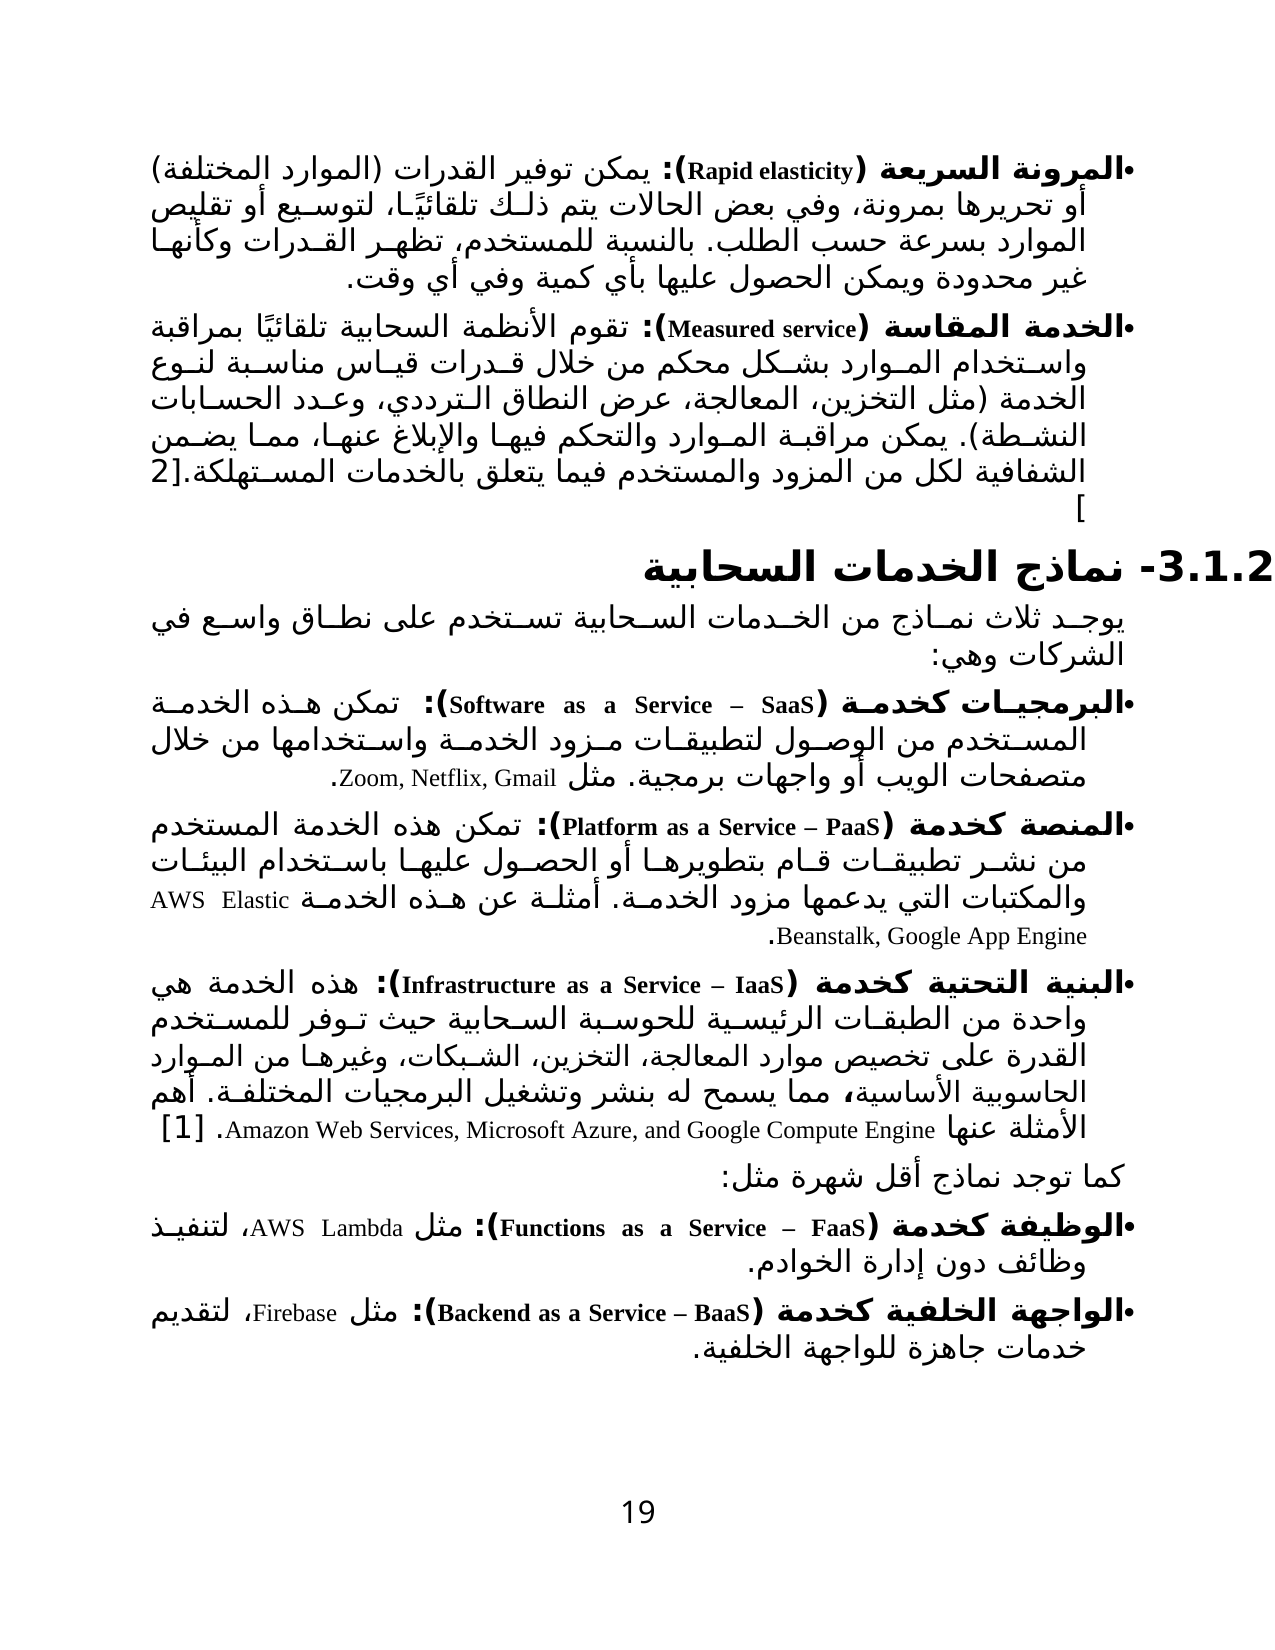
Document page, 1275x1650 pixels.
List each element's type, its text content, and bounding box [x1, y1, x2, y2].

text نماذج الخدمات السحابية [150, 543, 1125, 591]
text كما توجد نماذج أقل شهرة مثل: [150, 1158, 1125, 1195]
text المنصة كخدمة (Platform as a Service – PaaS): تمكن هذه الخدمة المستخدم من نشر تطبيقات قام بتطويرها أو الحصول عليها باستخدام البيئات والمكتبات التي يدعمها مزود الخدمة. أمثلة عن هذه الخدمة AWS Elastic Beanstalk, Google App Engine. [150, 806, 1125, 952]
text البرمجيات كخدمة (Software as a Service – SaaS): تمكن هذه الخدمة المستخدم من الوصول لتطبيقات مزود الخدمة واستخدامها من خلال متصفحات الويب أو واجهات برمجية. مثل Zoom, Netflix, Gmail. [150, 685, 1125, 794]
text يوجد ثلاث نماذج من الخدمات السحابية تستخدم على نطاق واسع في الشركات وهي: [150, 599, 1125, 672]
text المرونة السريعة (Rapid elasticity): يمكن توفير القدرات (الموارد المختلفة) أو تحريرها بمرونة، وفي بعض الحالات يتم ذلك تلقائيًا، لتوسيع أو تقليص الموارد بسرعة حسب الطلب. بالنسبة للمستخدم، تظهر القدرات وكأنها غير محدودة ويمكن الحصول عليها بأي كمية وفي أي وقت. [150, 150, 1125, 295]
text البنية التحتية كخدمة (Infrastructure as a Service – IaaS): هذه الخدمة هي واحدة من الطبقات الرئيسية للحوسبة السحابية حيث توفر للمستخدم القدرة على تخصيص موارد المعالجة، التخزين، الشبكات، وغيرها من الموارد الحاسوبية الأساسية، مما يسمح له بنشر وتشغيل البرمجيات المختلفة. أهم الأمثلة عنها Amazon Web Services, Microsoft Azure, and Google Compute Engine. ‎[1] [150, 964, 1125, 1146]
text الخدمة المقاسة (Measured service): تقوم الأنظمة السحابية تلقائيًا بمراقبة واستخدام الموارد بشكل محكم من خلال قدرات قياس مناسبة لنوع الخدمة (مثل التخزين، المعالجة، عرض النطاق الترددي، وعدد الحسابات النشطة). يمكن مراقبة الموارد والتحكم فيها والإبلاغ عنها، مما يضمن الشفافية لكل من المزود والمستخدم فيما يتعلق بالخدمات المستهلكة.‎[2] [150, 308, 1125, 526]
text الواجهة الخلفية كخدمة (Backend as a Service – BaaS): مثل Firebase، لتقديم خدمات جاهزة للواجهة الخلفية. [150, 1293, 1125, 1365]
text الوظيفة كخدمة (Functions as a Service – FaaS): مثل AWS Lambda، لتنفيذ وظائف دون إدارة الخوادم. [150, 1207, 1125, 1280]
